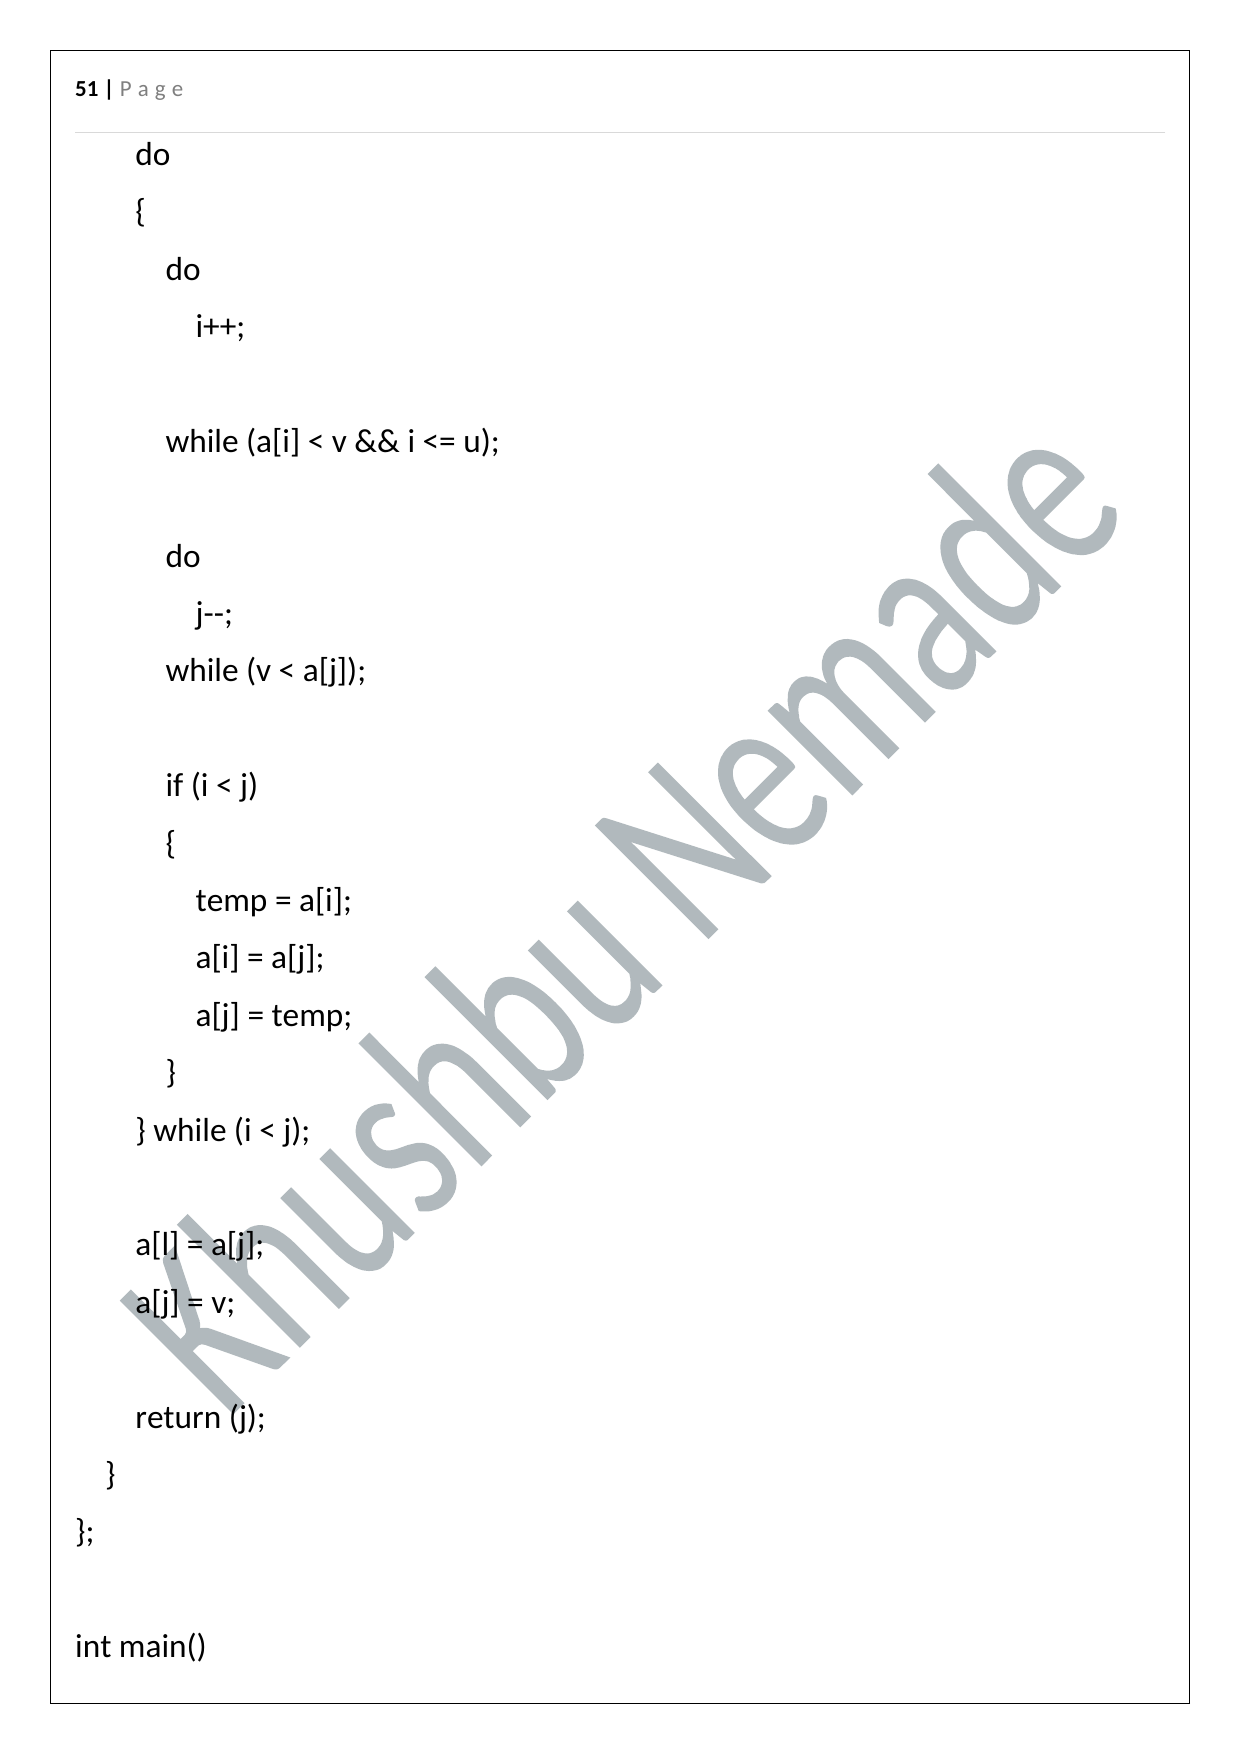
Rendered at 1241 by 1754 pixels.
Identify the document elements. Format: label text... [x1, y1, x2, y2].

text int main() [75, 1625, 1165, 1666]
text } while (i < j); [75, 1109, 1165, 1149]
text a[l] = a[j]; [75, 1223, 1165, 1264]
text a[j] = temp; [75, 994, 1165, 1034]
text j--; [75, 592, 1165, 633]
text if (i < j) [75, 764, 1165, 805]
text while (a[i] < v && i <= u); [75, 420, 1165, 461]
text do [75, 133, 1165, 174]
text temp = a[i]; [75, 879, 1165, 920]
text { [75, 190, 1165, 231]
text { [75, 822, 1165, 862]
text a[i] = a[j]; [75, 936, 1165, 977]
text return (j); [75, 1396, 1165, 1436]
text } [75, 1453, 1165, 1494]
text } [75, 1051, 1165, 1092]
text do [75, 535, 1165, 575]
text }; [75, 1510, 1165, 1551]
text i++; [75, 305, 1165, 346]
text a[j] = v; [75, 1281, 1165, 1322]
text do [75, 248, 1165, 288]
text while (v < a[j]); [75, 649, 1165, 690]
